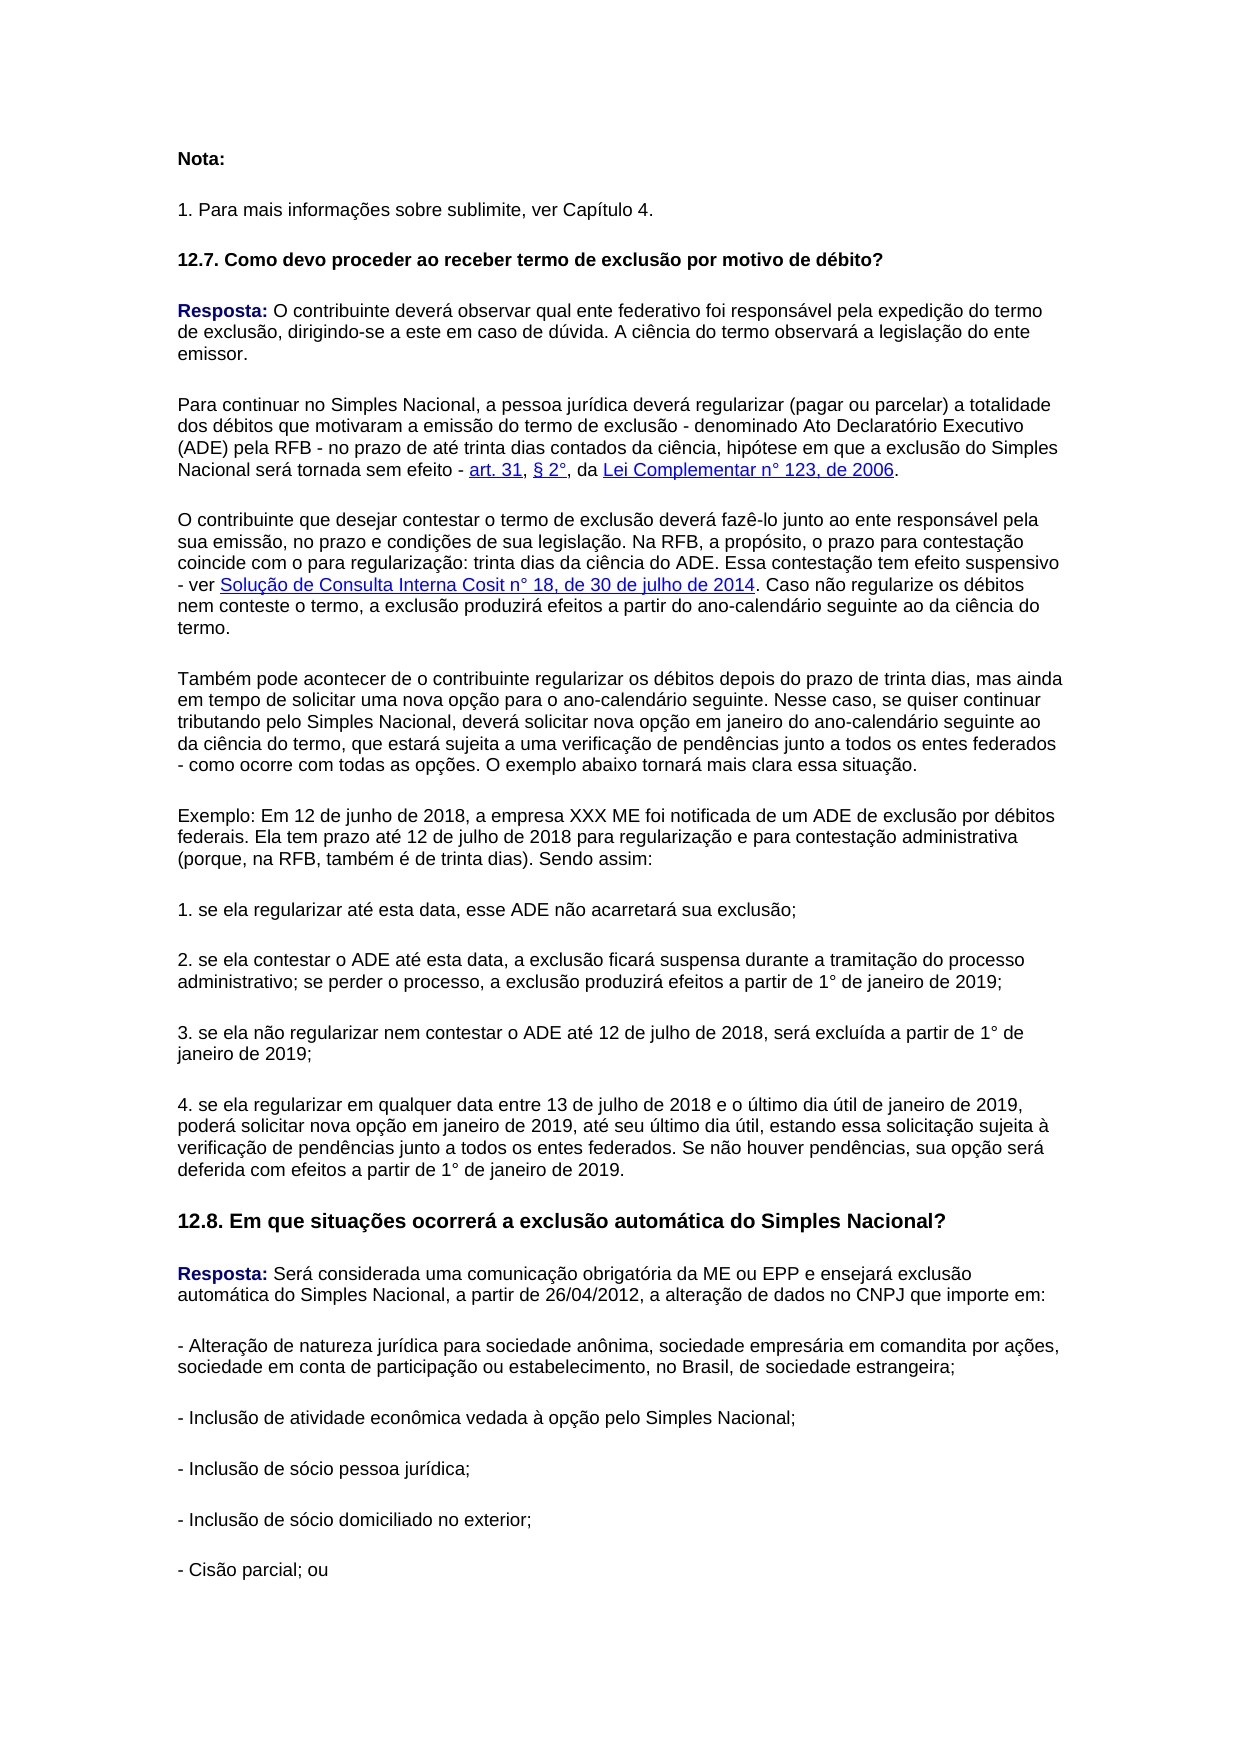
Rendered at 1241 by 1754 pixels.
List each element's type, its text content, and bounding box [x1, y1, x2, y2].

text Exemplo: Em 12 de junho de 2018, a empresa XXX ME foi notificada de um ADE de exclusão por débitos federais. Ela tem prazo até 12 de julho de 2018 para regularização e para contestação administrativa (porque, na RFB, também é de trinta dias). Sendo assim: [177, 804, 1063, 869]
text - Inclusão de sócio pessoa jurídica; [177, 1458, 1063, 1479]
text 1. Para mais informações sobre sublimite, ver Capítulo 4. [177, 198, 1063, 220]
text - Inclusão de atividade econômica vedada à opção pelo Simples Nacional; [177, 1407, 1063, 1428]
text Nota: [177, 148, 1063, 169]
text Para continuar no Simples Nacional, a pessoa jurídica deverá regularizar (pagar ou parcelar) a totalidade dos débitos que motivaram a emissão do termo de exclusão - denominado Ato Declaratório Executivo (ADE) pela RFB - no prazo de até trinta dias contados da ciência, hipótese em que a exclusão do Simples Nacional será tornada sem efeito - art. 31, § 2°, da Lei Complementar n° 123, de 2006. [177, 394, 1063, 480]
text O contribuinte que desejar contestar o termo de exclusão deverá fazê-lo junto ao ente responsável pela sua emissão, no prazo e condições de sua legislação. Na RFB, a propósito, o prazo para contestação coincide com o para regularização: trinta dias da ciência do ADE. Essa contestação tem efeito suspensivo - ver Solução de Consulta Interna Cosit n° 18, de 30 de julho de 2014. Caso não regularize os débitos nem conteste o termo, a exclusão produzirá efeitos a partir do ano-calendário seguinte ao da ciência do termo. [177, 509, 1063, 638]
text Resposta: O contribuinte deverá observar qual ente federativo foi responsável pela expedição do termo de exclusão, dirigindo-se a este em caso de dúvida. A ciência do termo observará a legislação do ente emissor. [177, 300, 1063, 364]
text 12.8. Em que situações ocorrerá a exclusão automática do Simples Nacional? [177, 1209, 1063, 1233]
text 1. se ela regularizar até esta data, esse ADE não acarretará sua exclusão; [177, 898, 1063, 920]
text Resposta: Será considerada uma comunicação obrigatória da ME ou EPP e ensejará exclusão automática do Simples Nacional, a partir de 26/04/2012, a alteração de dados no CNPJ que importe em: [177, 1262, 1063, 1305]
text 12.7. Como devo proceder ao receber termo de exclusão por motivo de débito? [177, 249, 1063, 271]
text 2. se ela contestar o ADE até esta data, a exclusão ficará suspensa durante a tramitação do processo administrativo; se perder o processo, a exclusão produzirá efeitos a partir de 1° de janeiro de 2019; [177, 949, 1063, 992]
text - Alteração de natureza jurídica para sociedade anônima, sociedade empresária em comandita por ações, sociedade em conta de participação ou estabelecimento, no Brasil, de sociedade estrangeira; [177, 1334, 1063, 1378]
text - Inclusão de sócio domiciliado no exterior; [177, 1508, 1063, 1530]
text 3. se ela não regularizar nem contestar o ADE até 12 de julho de 2018, será excluída a partir de 1° de janeiro de 2019; [177, 1021, 1063, 1064]
text 4. se ela regularizar em qualquer data entre 13 de julho de 2018 e o último dia útil de janeiro de 2019, poderá solicitar nova opção em janeiro de 2019, até seu último dia útil, estando essa solicitação sujeita à verificação de pendências junto a todos os entes federados. Se não houver pendências, sua opção será deferida com efeitos a partir de 1° de janeiro de 2019. [177, 1094, 1063, 1180]
text Também pode acontecer de o contribuinte regularizar os débitos depois do prazo de trinta dias, mas ainda em tempo de solicitar uma nova opção para o ano-calendário seguinte. Nesse caso, se quiser continuar tributando pelo Simples Nacional, deverá solicitar nova opção em janeiro do ano-calendário seguinte ao da ciência do termo, que estará sujeita a uma verificação de pendências junto a todos os entes federados - como ocorre com todas as opções. O exemplo abaixo tornará mais clara essa situação. [177, 668, 1063, 775]
text - Cisão parcial; ou [177, 1559, 1063, 1581]
